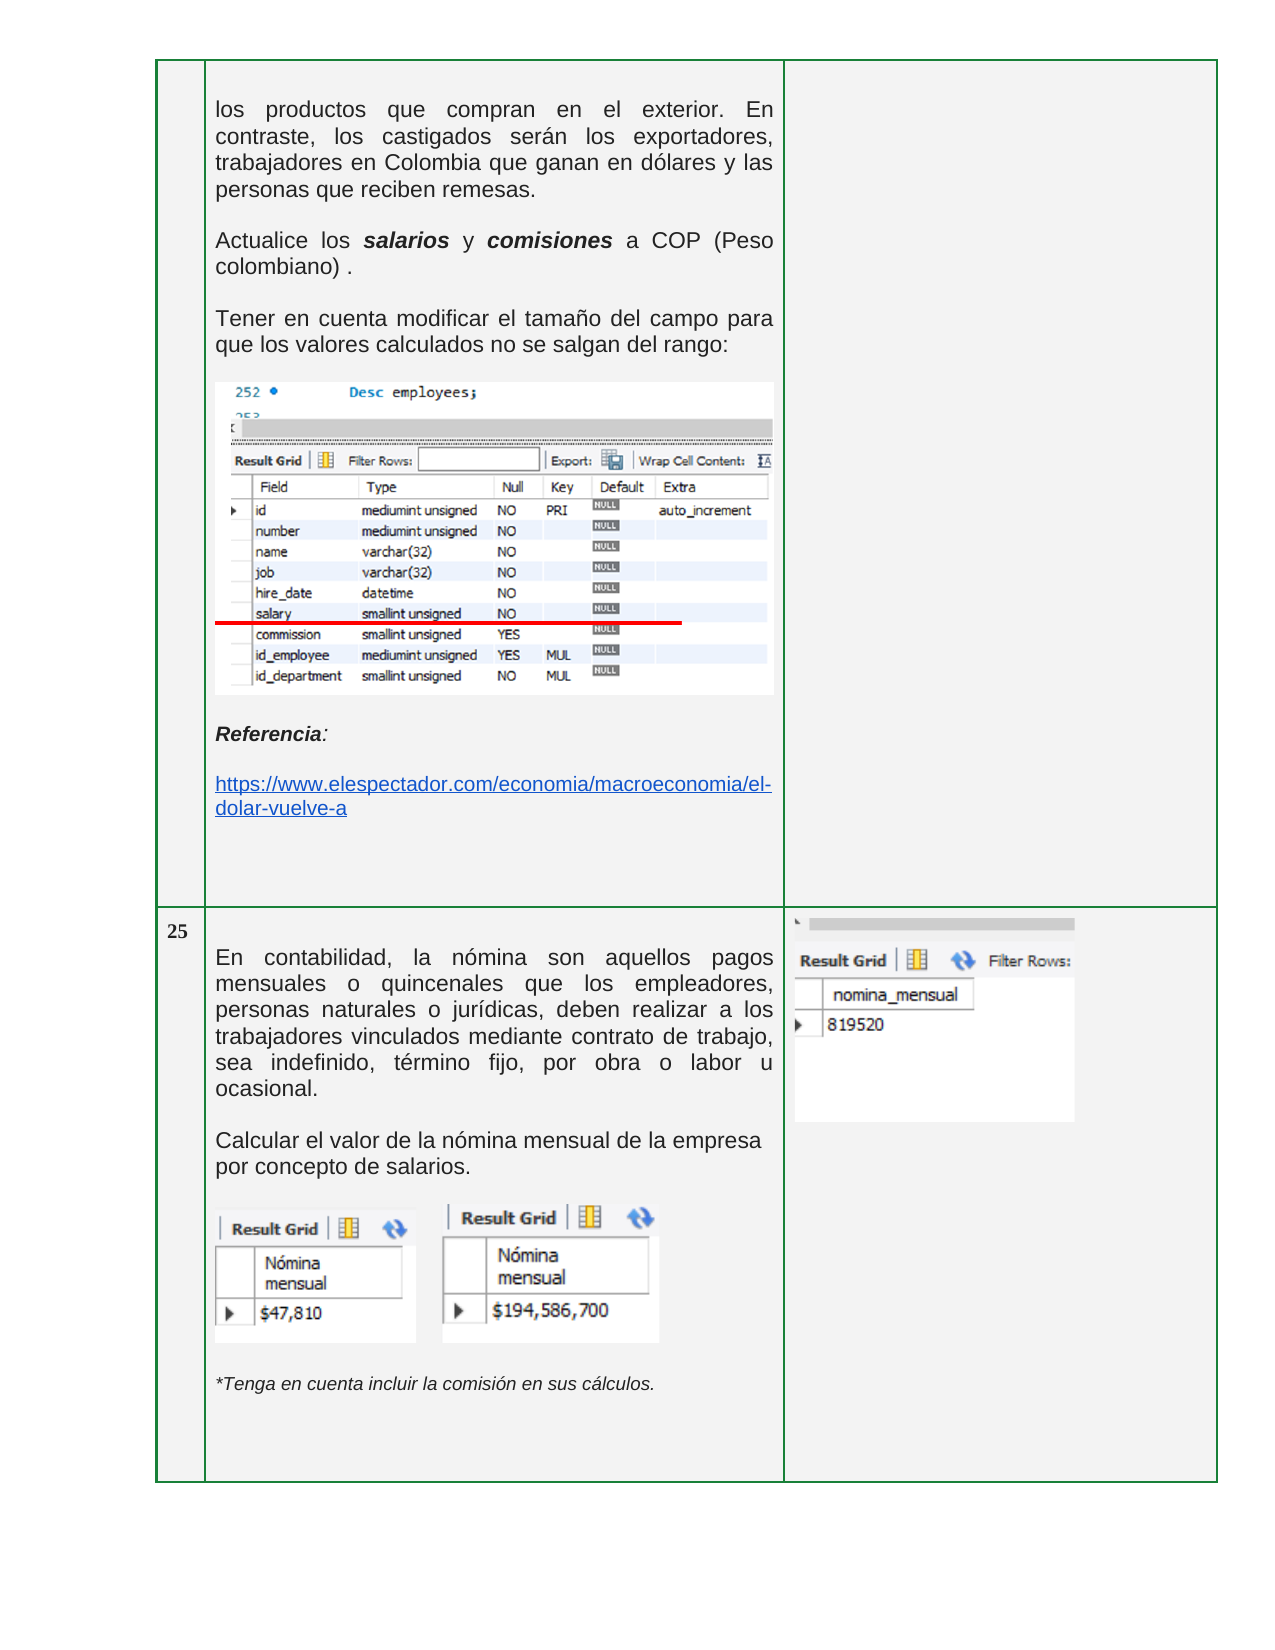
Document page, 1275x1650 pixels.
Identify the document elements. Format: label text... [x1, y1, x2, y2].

table_cell 24 [158, 61, 204, 906]
table_cell 25 [158, 908, 204, 1481]
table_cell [785, 61, 1216, 906]
picture [215, 1207, 417, 1343]
picture [441, 1204, 660, 1343]
table_cell En contabilidad, la nómina son aquellos pagos mensuales o quincenales que los empleadores, personas naturales o jurídicas, deben realizar a los trabajadores vinculados mediante contrato de trabajo, sea indefinido, término fijo, por obra o labor u ocasional. Calcular el valor de la nómina mensual de la empresa por concepto de salarios. *Tenga en cuenta incluir la comisión en sus cálculos. [206, 908, 783, 1481]
table_cell [785, 908, 1216, 1481]
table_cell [206, 61, 783, 906]
picture [215, 382, 773, 695]
picture [794, 918, 1075, 1122]
